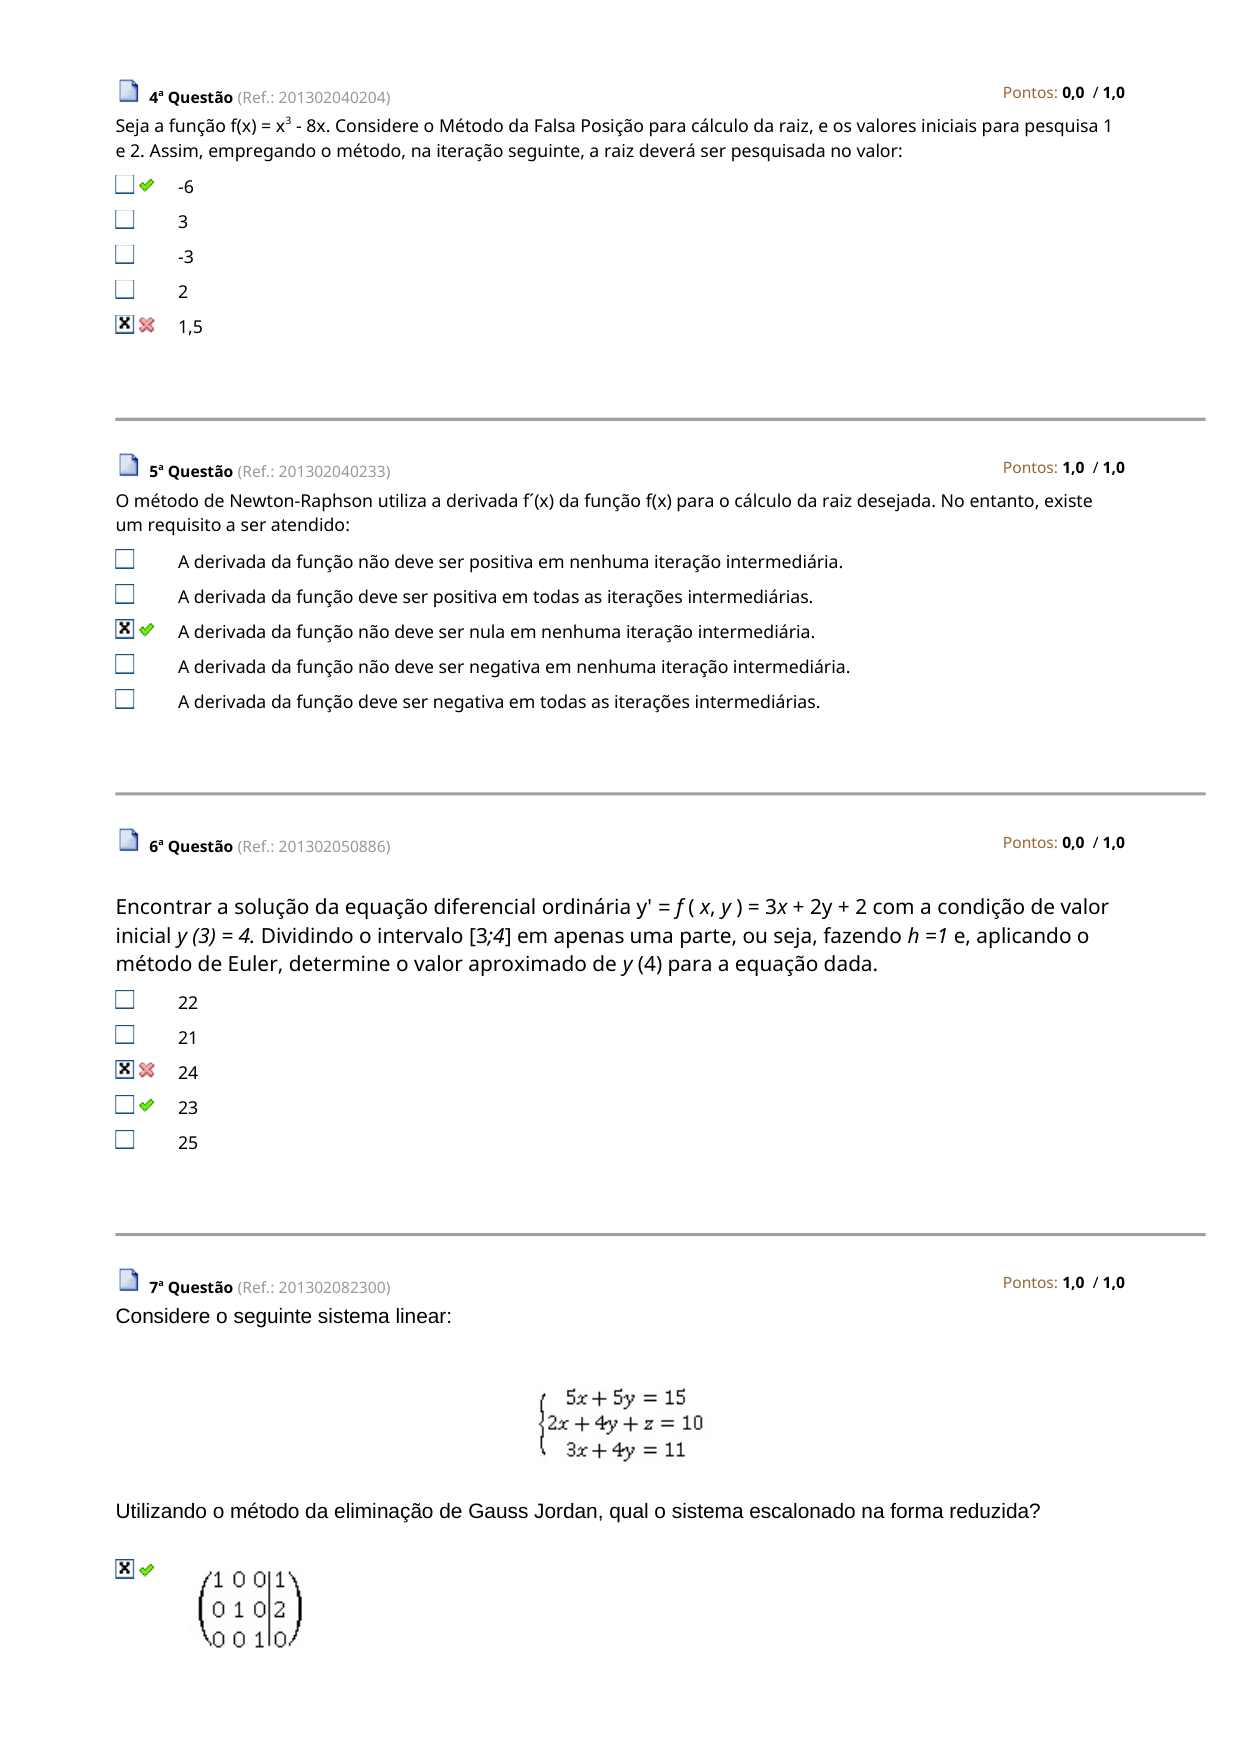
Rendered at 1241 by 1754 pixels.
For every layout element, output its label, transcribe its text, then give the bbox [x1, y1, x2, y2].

picture [115, 654, 135, 674]
picture [115, 619, 135, 639]
picture [138, 1061, 156, 1079]
picture [115, 280, 135, 299]
picture [138, 316, 156, 334]
picture [138, 621, 156, 639]
picture [115, 175, 135, 194]
picture [119, 452, 150, 478]
picture [115, 549, 135, 569]
table_header AV2 AV3 [102, 75, 1138, 1664]
picture [522, 1351, 718, 1471]
picture [115, 689, 135, 709]
picture [115, 210, 135, 229]
picture [115, 1130, 135, 1149]
picture [115, 1559, 135, 1579]
picture [119, 78, 150, 104]
picture [119, 1268, 150, 1293]
picture [119, 827, 150, 853]
picture [115, 584, 135, 604]
picture [177, 1559, 313, 1662]
picture [115, 1060, 135, 1079]
picture [115, 1095, 135, 1114]
picture [138, 1096, 156, 1114]
picture [115, 990, 135, 1009]
picture [115, 1025, 135, 1044]
picture [138, 1561, 156, 1579]
picture [138, 176, 156, 194]
picture [115, 315, 135, 334]
picture [115, 245, 135, 264]
